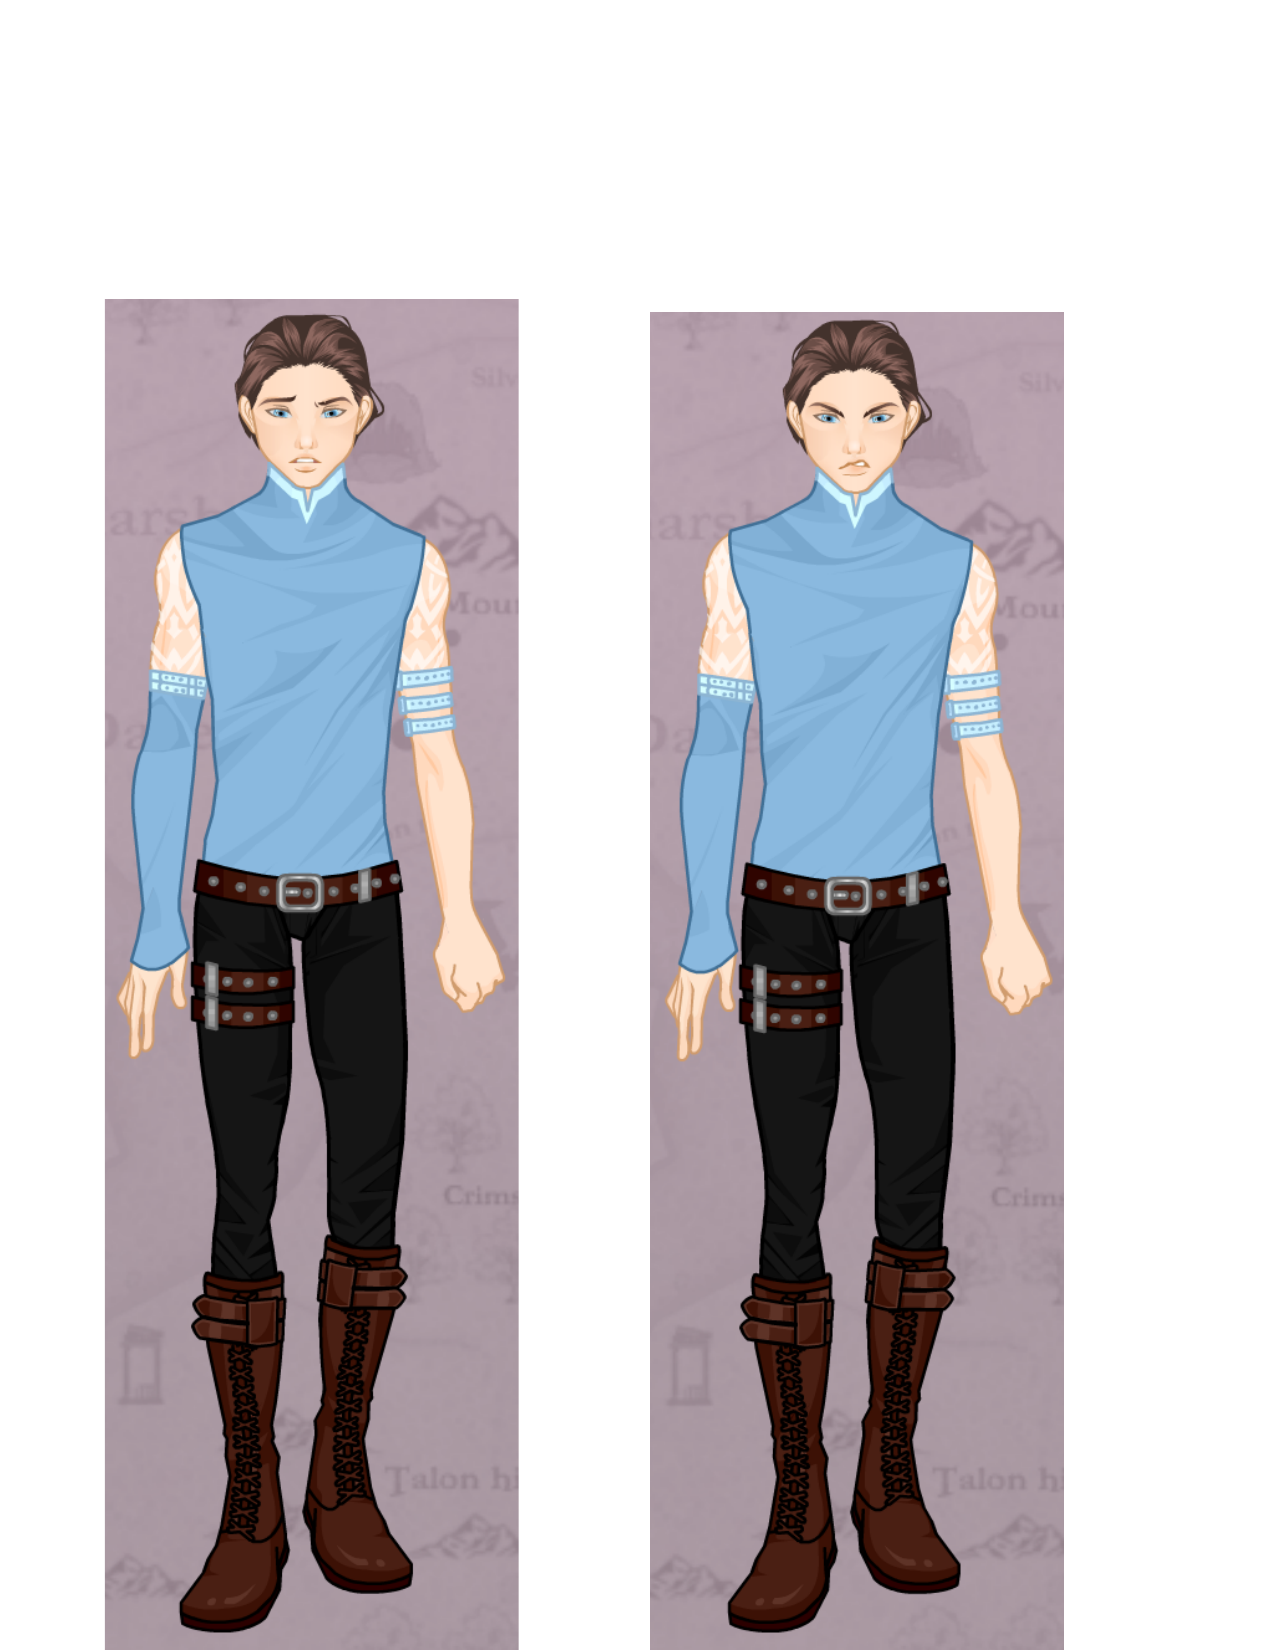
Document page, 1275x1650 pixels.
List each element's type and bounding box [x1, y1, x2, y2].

picture [650, 312, 1064, 1650]
picture [104, 299, 519, 1650]
